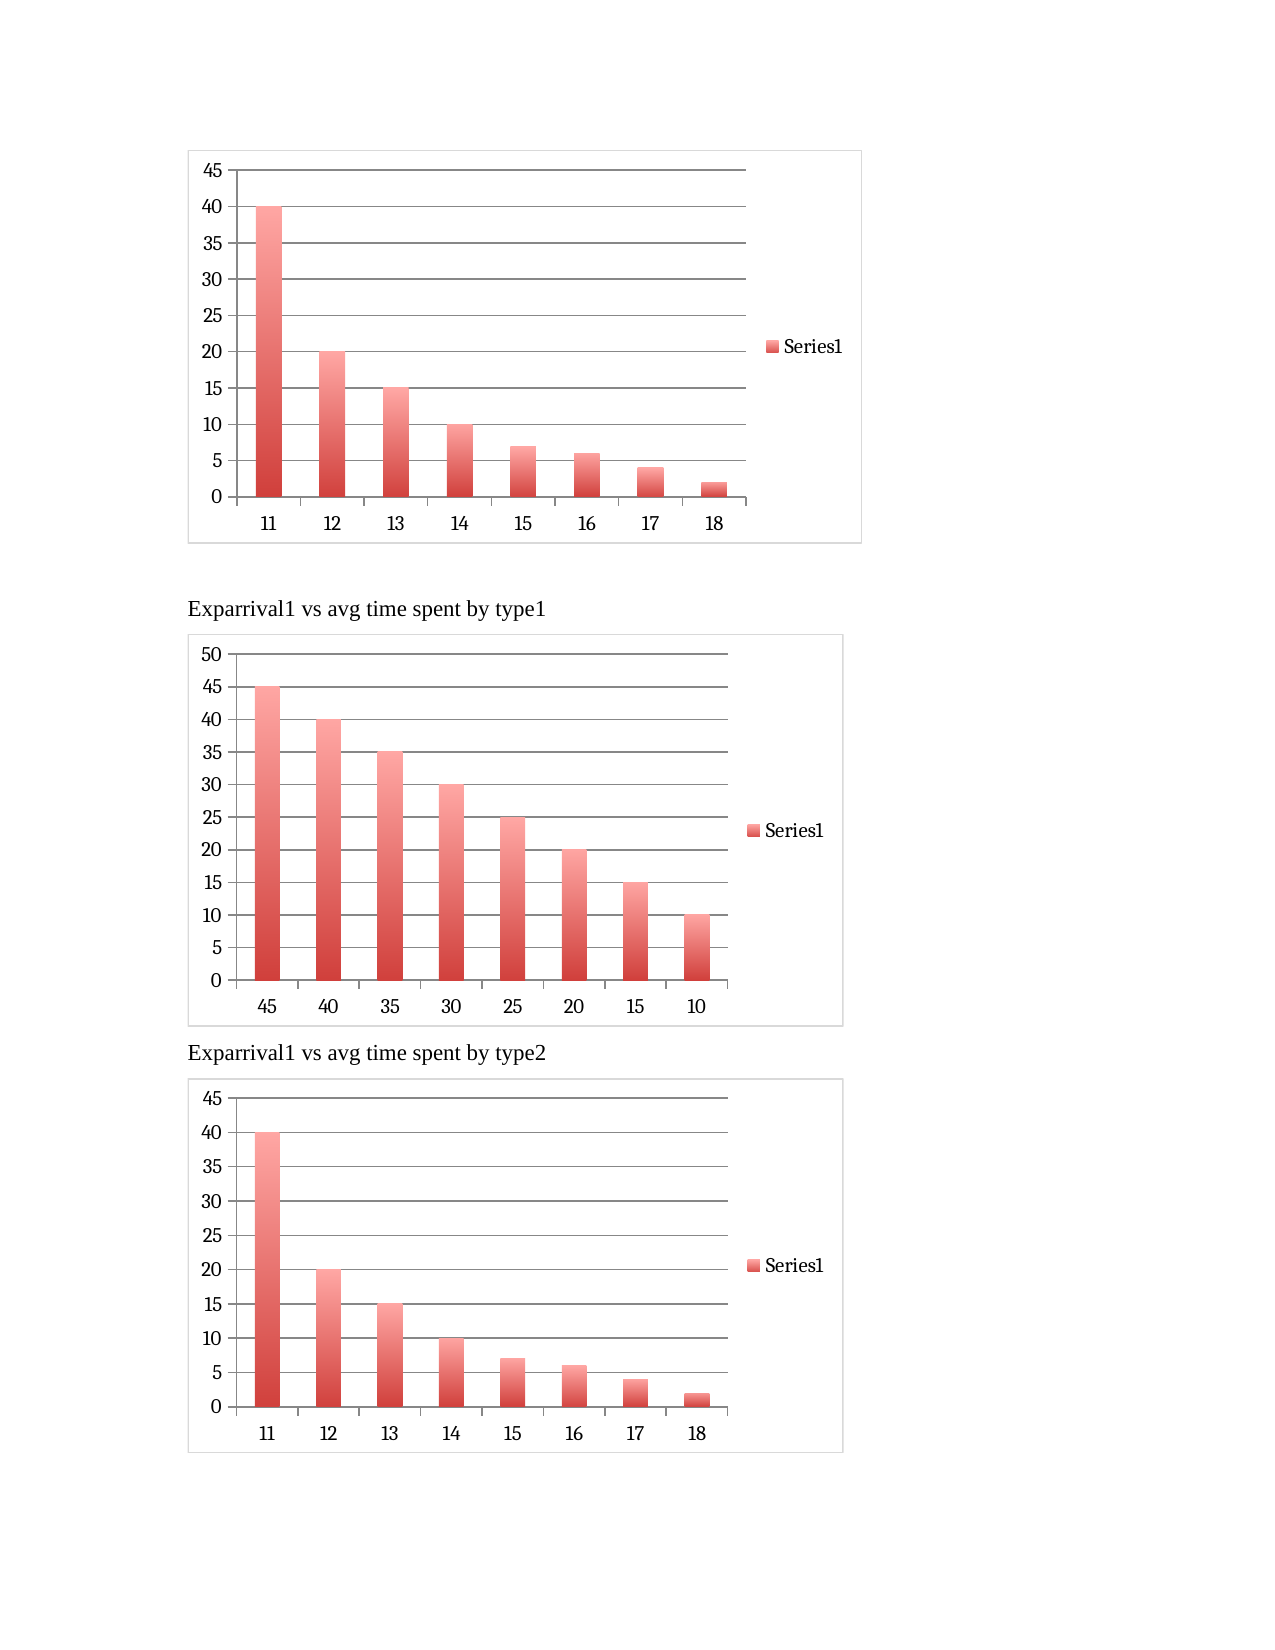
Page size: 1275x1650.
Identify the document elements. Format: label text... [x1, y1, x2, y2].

text Exparrival1 vs avg time spent by type2 [187, 1039, 1087, 1066]
text Exparrival1 vs avg time spent by type1 [187, 595, 1087, 621]
